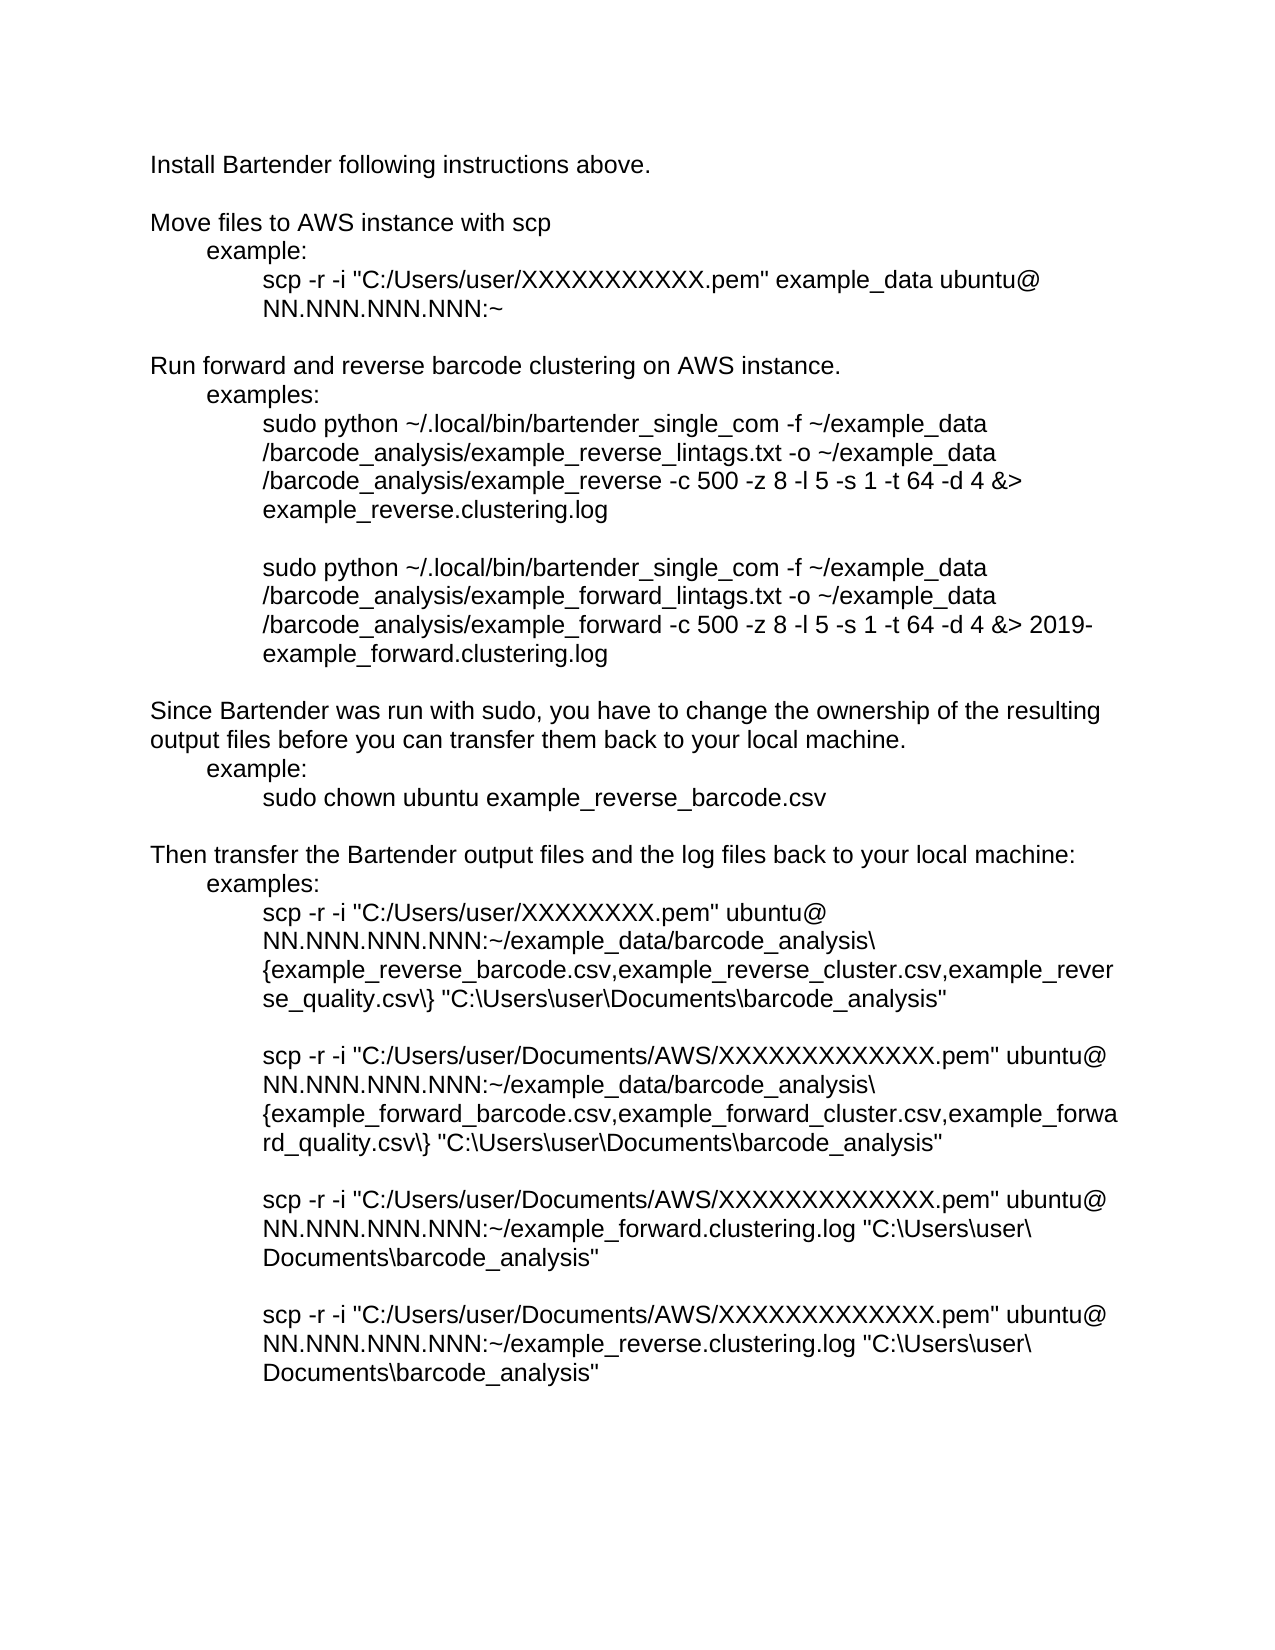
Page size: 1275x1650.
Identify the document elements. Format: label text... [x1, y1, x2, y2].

text Since Bartender was run with sudo, you have to change the ownership of the resulting output files before you can transfer them back to your local machine. [150, 696, 1125, 754]
text Run forward and reverse barcode clustering on AWS instance. [150, 351, 1125, 380]
text Move files to AWS instance with scp [150, 207, 1125, 236]
text Then transfer the Bartender output files and the log files back to your local machine: [150, 840, 1125, 869]
text Install Bartender following instructions above. [150, 150, 1125, 179]
text scp -r -i "C:/Users/user/XXXXXXXX.pem" ubuntu@ NN.NNN.NNN.NNN:~/example_data/barcode_analysis\{example_reverse_barcode.csv,example_reverse_cluster.csv,example_reverse_quality.csv\} "C:\Users\user\Documents\barcode_analysis" [262, 897, 1125, 1012]
text scp -r -i "C:/Users/user/XXXXXXXXXXX.pem" example_data ubuntu@ NN.NNN.NNN.NNN:~ [262, 265, 1125, 322]
text scp -r -i "C:/Users/user/Documents/AWS/XXXXXXXXXXXXX.pem" ubuntu@ NN.NNN.NNN.NNN:~/example_reverse.clustering.log "C:\Users\user\Documents\barcode_analysis" [262, 1300, 1125, 1386]
text examples: [206, 869, 1125, 897]
text scp -r -i "C:/Users/user/Documents/AWS/XXXXXXXXXXXXX.pem" ubuntu@ NN.NNN.NNN.NNN:~/example_data/barcode_analysis\{example_forward_barcode.csv,example_forward_cluster.csv,example_forward_quality.csv\} "C:\Users\user\Documents\barcode_analysis" [262, 1041, 1125, 1156]
text sudo chown ubuntu example_reverse_barcode.csv [262, 782, 1125, 811]
text scp -r -i "C:/Users/user/Documents/AWS/XXXXXXXXXXXXX.pem" ubuntu@ NN.NNN.NNN.NNN:~/example_forward.clustering.log "C:\Users\user\Documents\barcode_analysis" [262, 1185, 1125, 1271]
text sudo python ~/.local/bin/bartender_single_com -f ~/example_data /barcode_analysis/example_forward_lintags.txt -o ~/example_data /barcode_analysis/example_forward -c 500 -z 8 -l 5 -s 1 -t 64 -d 4 &> 2019-example_forward.clustering.log [262, 552, 1125, 667]
text example: [206, 236, 1125, 265]
text example: [206, 754, 1125, 782]
text examples: [206, 380, 1125, 409]
text sudo python ~/.local/bin/bartender_single_com -f ~/example_data /barcode_analysis/example_reverse_lintags.txt -o ~/example_data /barcode_analysis/example_reverse -c 500 -z 8 -l 5 -s 1 -t 64 -d 4 &> example_reverse.clustering.log [262, 409, 1125, 524]
